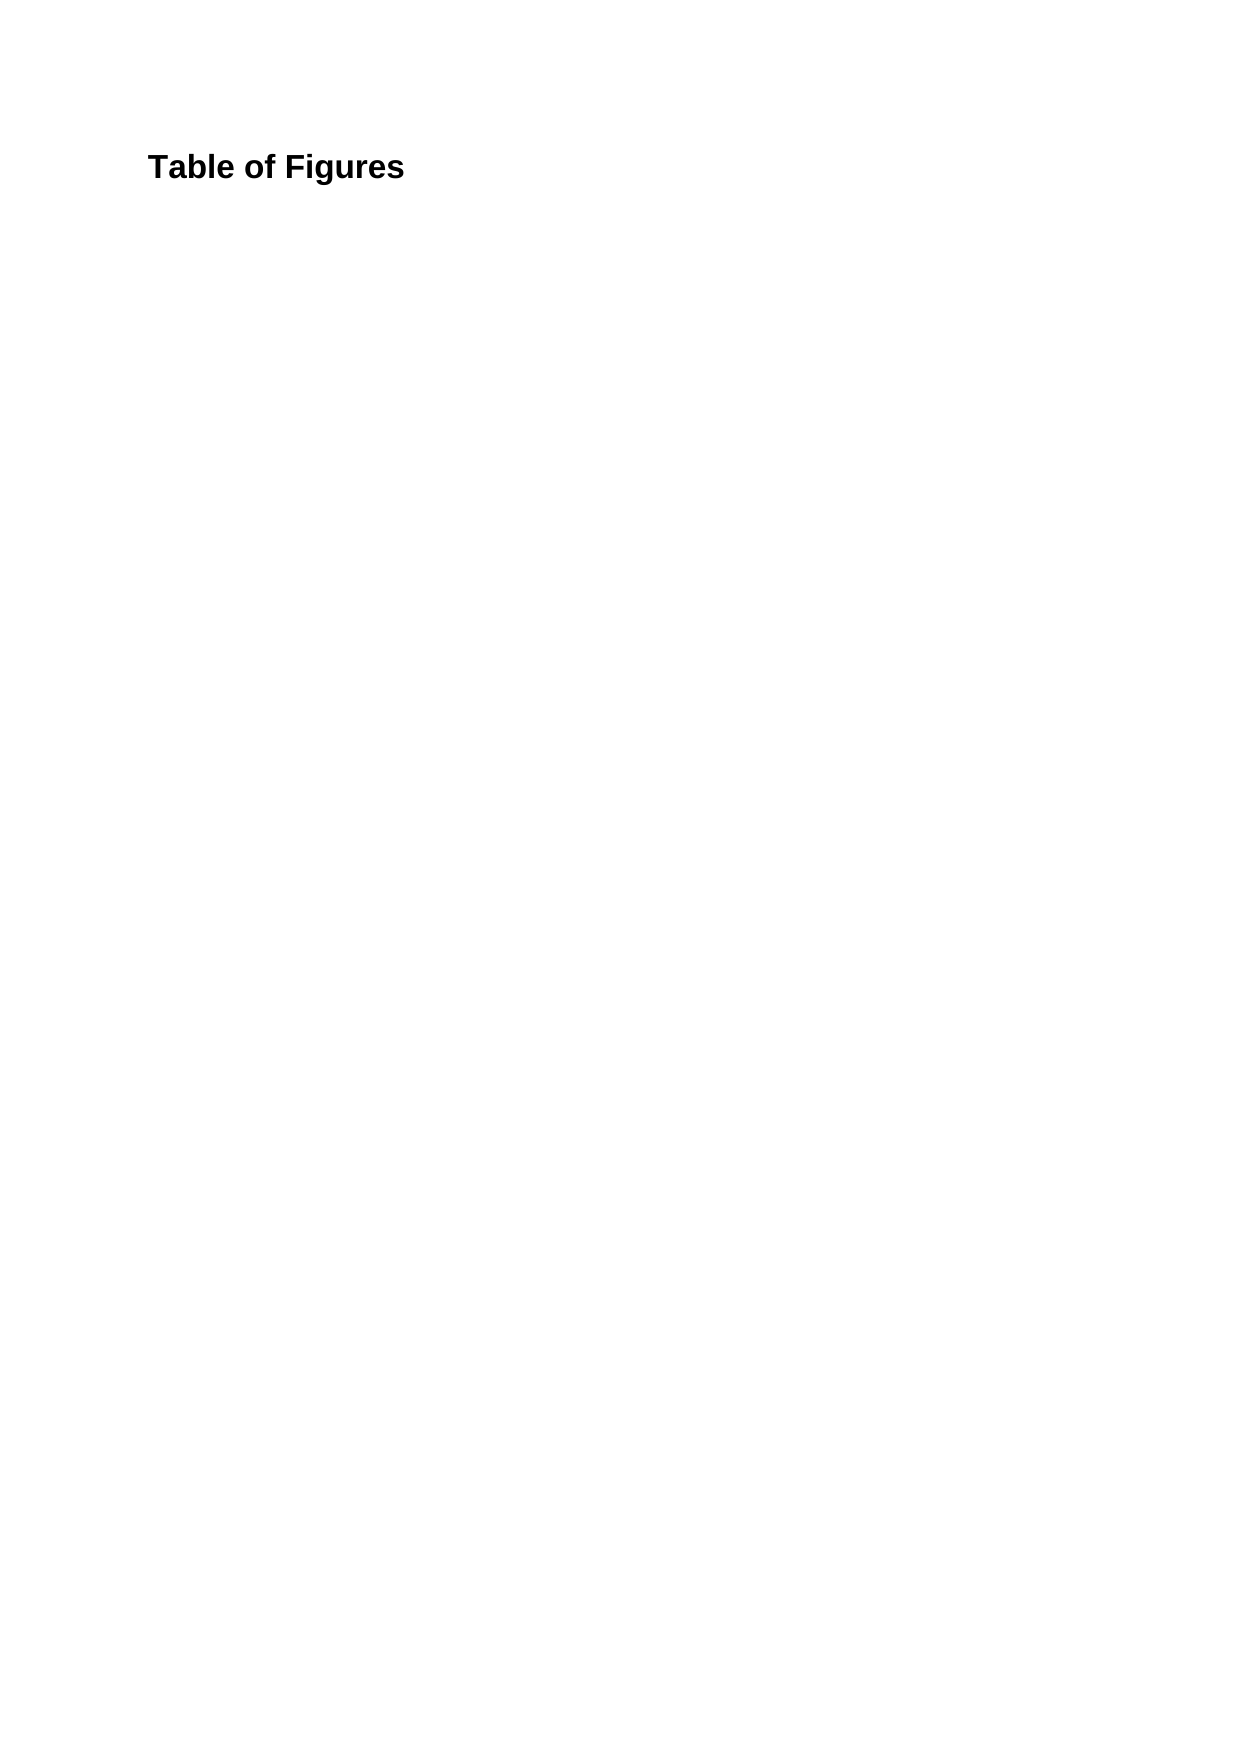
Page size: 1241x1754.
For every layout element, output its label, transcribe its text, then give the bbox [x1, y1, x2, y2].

subtitle Table of Figures [148, 148, 1093, 186]
